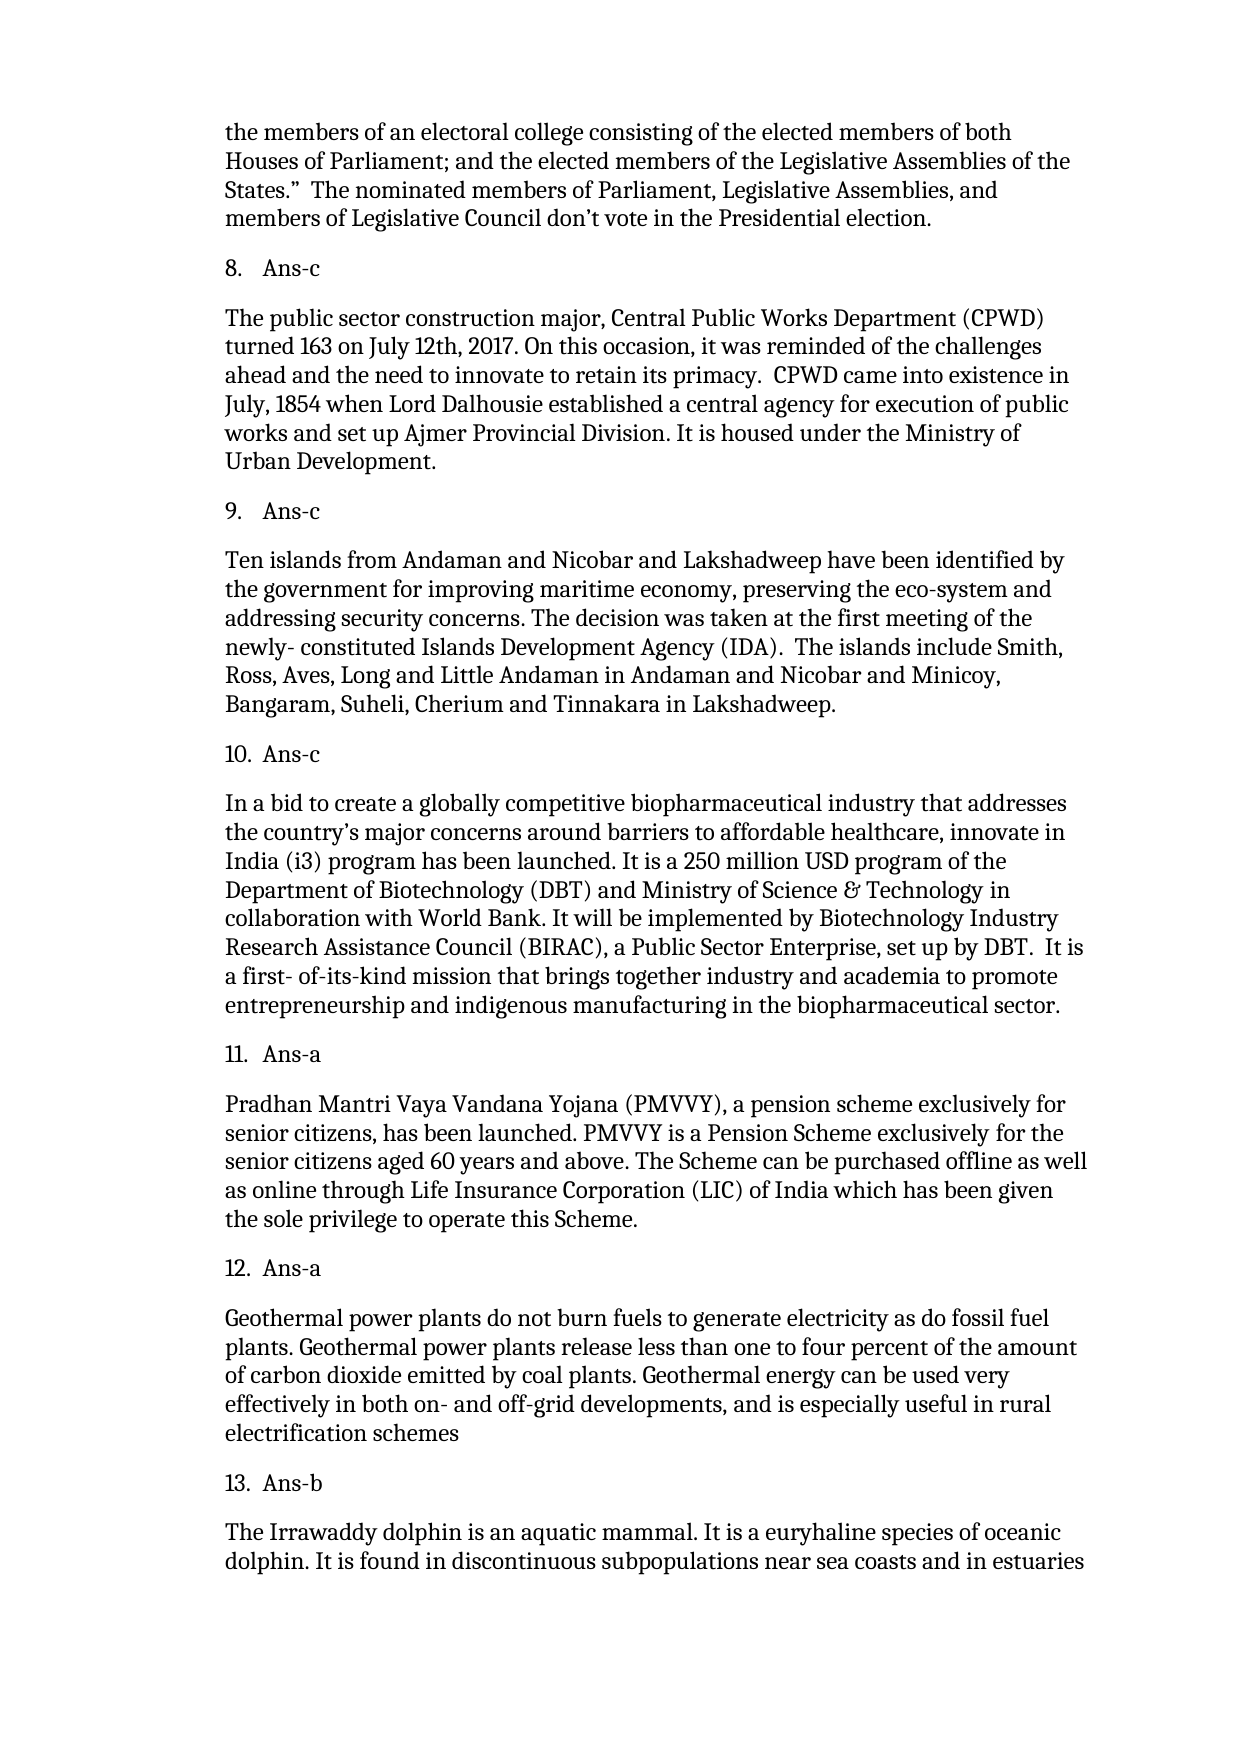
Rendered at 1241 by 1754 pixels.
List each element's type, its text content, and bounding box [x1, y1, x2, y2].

list Ans-b [225, 1468, 1090, 1497]
text Ten islands from Andaman and Nicobar and Lakshadweep have been identified by the government for improving maritime economy, preserving the eco-system and addressing security concerns. The decision was taken at the first meeting of the newly- constituted Islands Development Agency (IDA). The islands include Smith, Ross, Aves, Long and Little Andaman in Andaman and Nicobar and Minicoy, Bangaram, Suheli, Cherium and Tinnakara in Lakshadweep. [225, 546, 1090, 719]
text In a bid to create a globally competitive biopharmaceutical industry that addresses the country’s major concerns around barriers to affordable healthcare, innovate in India (i3) program has been launched. It is a 250 million USD program of the Department of Biotechnology (DBT) and Ministry of Science & Technology in collaboration with World Bank. It will be implemented by Biotechnology Industry Research Assistance Council (BIRAC), a Public Sector Enterprise, set up by DBT. It is a first- of-its-kind mission that brings together industry and academia to promote entrepreneurship and indigenous manufacturing in the biopharmaceutical sector. [225, 789, 1090, 1019]
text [225, 1518, 1090, 1576]
text Pradhan Mantri Vaya Vandana Yojana (PMVVY), a pension scheme exclusively for senior citizens, has been launched. PMVVY is a Pension Scheme exclusively for the senior citizens aged 60 years and above. The Scheme can be purchased offline as well as online through Life Insurance Corporation (LIC) of India which has been given the sole privilege to operate this Scheme. [225, 1090, 1090, 1233]
list Ans-c [225, 740, 1090, 768]
list Ans-c [225, 254, 1090, 283]
list Ans-a [225, 1040, 1090, 1069]
list Ans-a [225, 1254, 1090, 1283]
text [225, 118, 1090, 233]
text The public sector construction major, Central Public Works Department (CPWD) turned 163 on July 12th, 2017. On this occasion, it was reminded of the challenges ahead and the need to innovate to retain its primacy. CPWD came into existence in July, 1854 when Lord Dalhousie established a central agency for execution of public works and set up Ajmer Provincial Division. It is housed under the Ministry of Urban Development. [225, 303, 1090, 476]
text Geothermal power plants do not burn fuels to generate electricity as do fossil fuel plants. Geothermal power plants release less than one to four percent of the amount of carbon dioxide emitted by coal plants. Geothermal energy can be used very effectively in both on- and off-grid developments, and is especially useful in rural electrification schemes [225, 1304, 1090, 1448]
list Ans-c [225, 497, 1090, 526]
